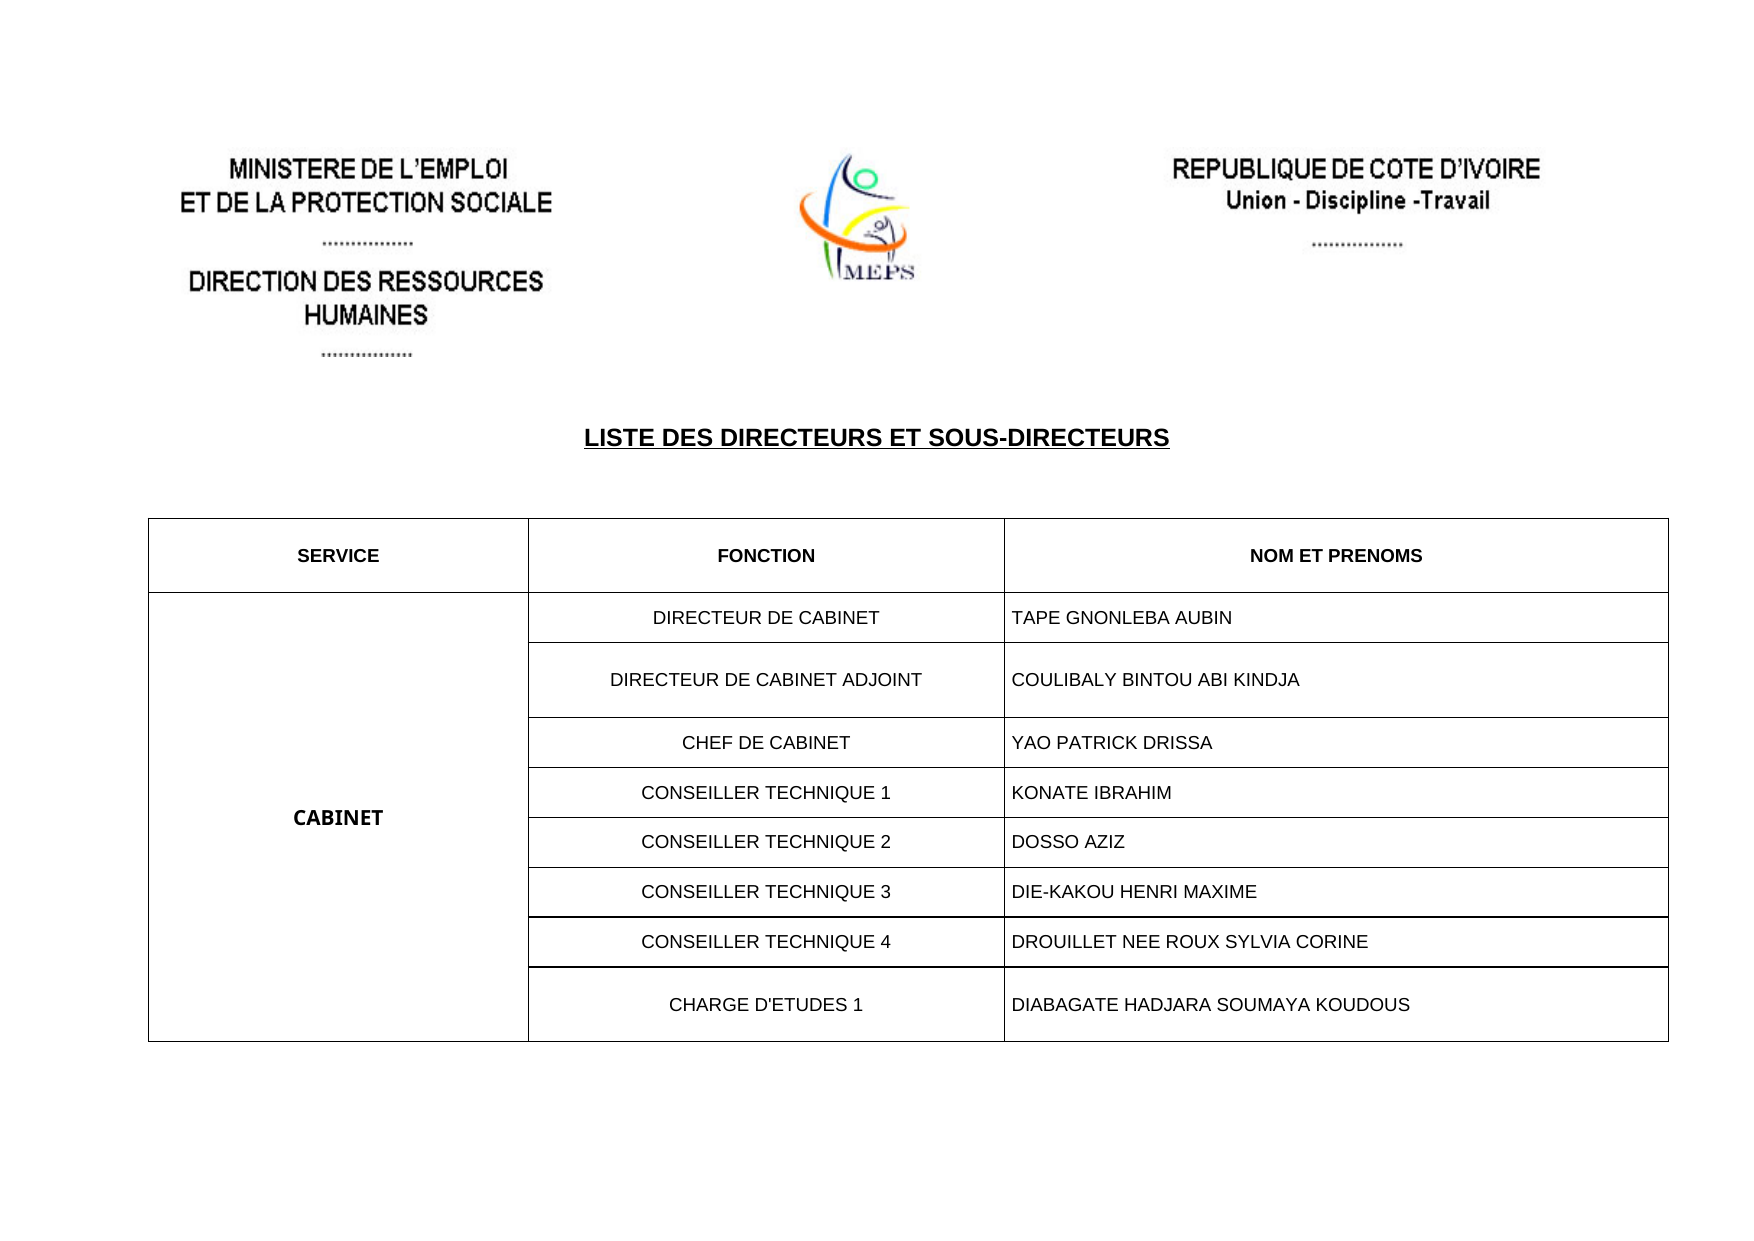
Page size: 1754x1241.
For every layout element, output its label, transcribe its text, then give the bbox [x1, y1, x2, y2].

table_cell CONSEILLER TECHNIQUE 2 [529, 818, 1004, 867]
table_cell CHARGE D'ETUDES 1 [529, 968, 1004, 1041]
table_cell TAPE GNONLEBA AUBIN [1005, 593, 1668, 642]
table_cell DIRECTEUR DE CABINET ADJOINT [529, 643, 1004, 717]
table_cell CONSEILLER TECHNIQUE 3 [529, 868, 1004, 916]
table_cell DIABAGATE HADJARA SOUMAYA KOUDOUS [1005, 968, 1668, 1041]
table_cell DIE-KAKOU HENRI MAXIME [1005, 868, 1668, 916]
table_cell DROUILLET NEE ROUX SYLVIA CORINE [1005, 918, 1668, 966]
table_cell CONSEILLER TECHNIQUE 4 [529, 918, 1004, 966]
table_cell DOSSO AZIZ [1005, 818, 1668, 867]
table_cell KONATE IBRAHIM [1005, 768, 1668, 817]
table_header FONCTION [529, 519, 1004, 592]
table_cell YAO PATRICK DRISSA [1005, 718, 1668, 767]
table_cell DIRECTEUR DE CABINET [529, 593, 1004, 642]
table_cell CONSEILLER TECHNIQUE 1 [529, 768, 1004, 817]
picture [147, 147, 1557, 357]
table_cell CHEF DE CABINET [529, 718, 1004, 767]
text LISTE DES DIRECTEURS ET SOUS-DIRECTEURS [148, 423, 1606, 452]
table_header NOM ET PRENOMS [1005, 519, 1668, 592]
table_header SERVICE [149, 519, 528, 592]
table_cell COULIBALY BINTOU ABI KINDJA [1005, 643, 1668, 717]
table_cell CABINET [149, 593, 528, 1041]
